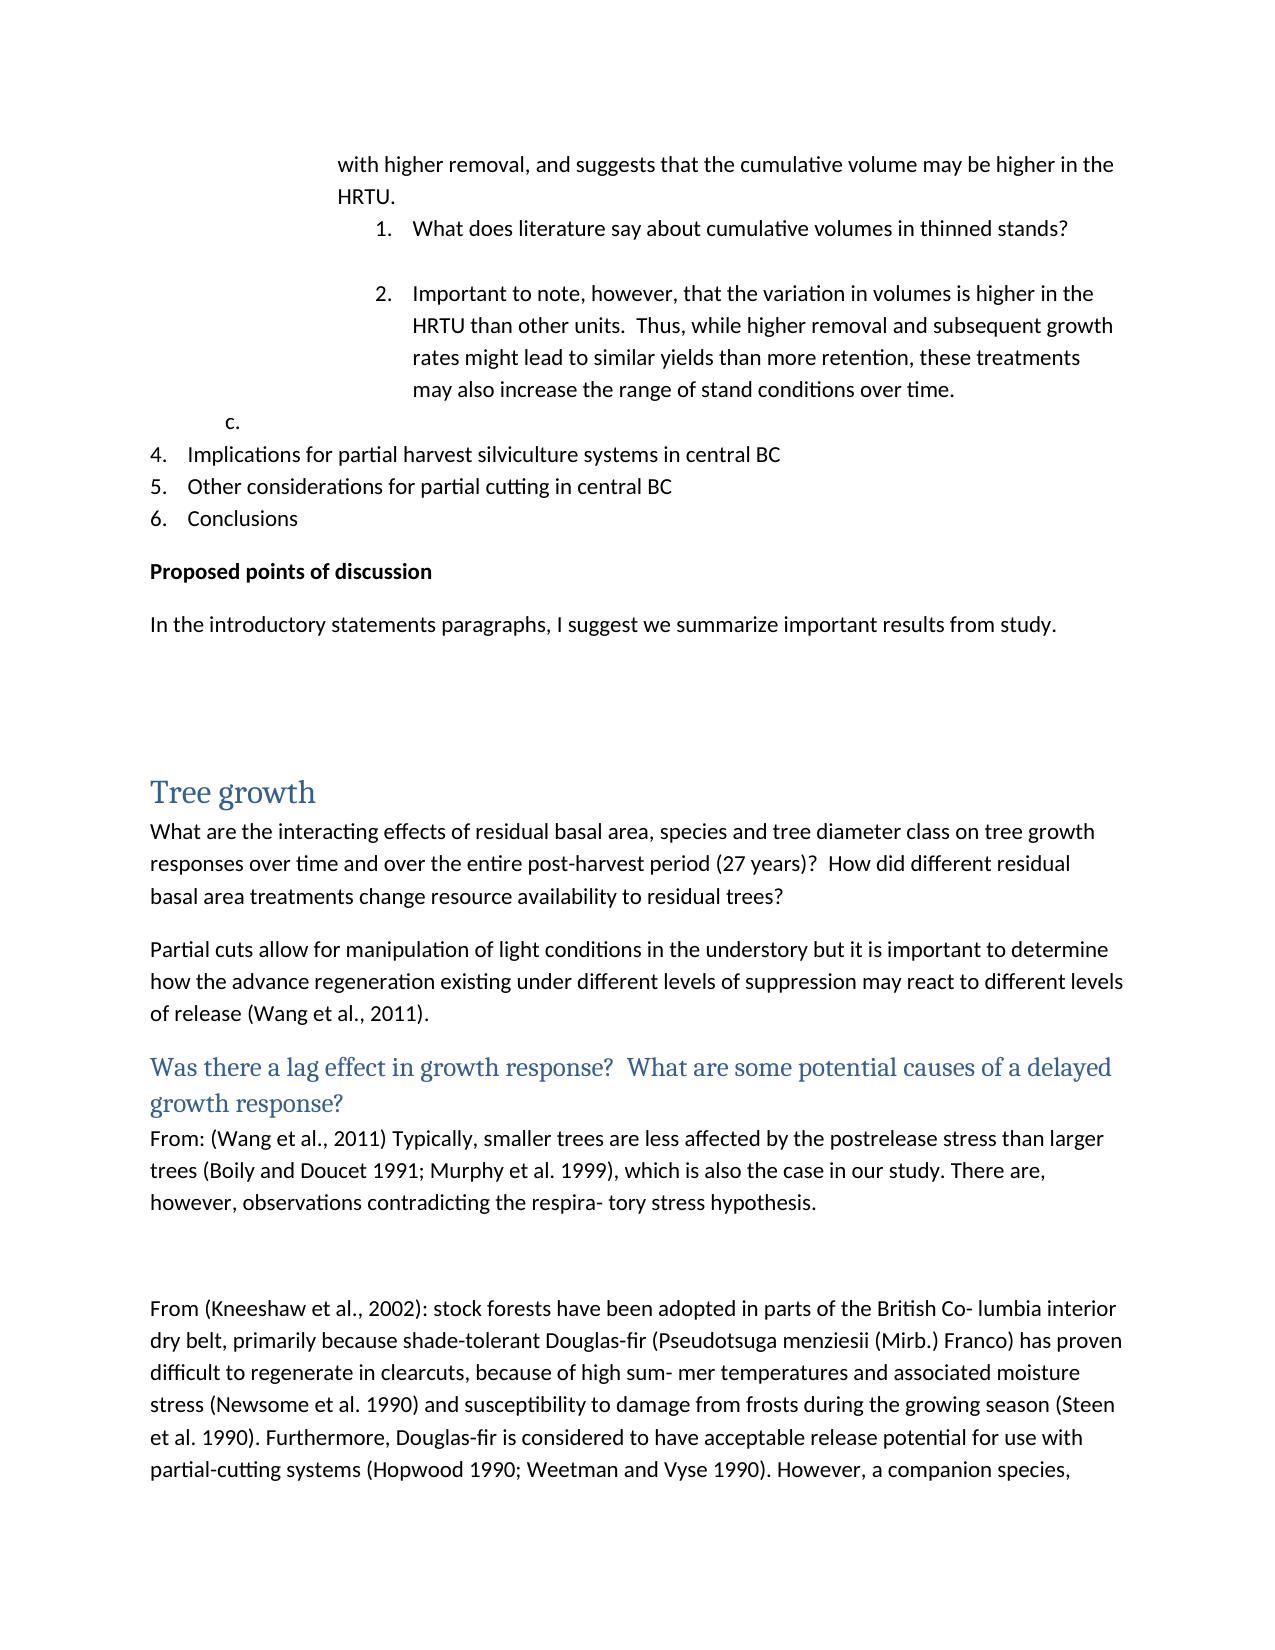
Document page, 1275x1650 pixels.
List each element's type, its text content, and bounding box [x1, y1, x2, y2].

text Proposed points of discussion [150, 557, 1125, 585]
list Conclusions [150, 504, 1125, 532]
subtitle Tree growth [150, 773, 1125, 812]
text What are the interacting effects of residual basal area, species and tree diameter class on tree growth responses over time and over the entire post-harvest period (27 years)? How did different residual basal area treatments change resource availability to residual trees? [150, 817, 1125, 910]
list What does literature say about cumulative volumes in thinned stands? [375, 214, 1125, 274]
subtitle Was there a lag effect in growth response? What are some potential causes of a delayed growth response? [150, 1052, 1125, 1119]
list Important to note, however, that the variation in volumes is higher in the HRTU than other units. Thus, while higher removal and subsequent growth rates might lead to similar yields than more retention, these treatments may also increase the range of stand conditions over time. [375, 279, 1125, 403]
text From: (Wang et al., 2011) Typically, smaller trees are less affected by the postrelease stress than larger trees (Boily and Doucet 1991; Murphy et al. 1999), which is also the case in our study. There are, however, observations contradicting the respira- tory stress hypothesis. [150, 1124, 1125, 1216]
list Other considerations for partial cutting in central BC [150, 472, 1125, 500]
list Implications for partial harvest silviculture systems in central BC [150, 440, 1125, 468]
text In the introductory statements paragraphs, I suggest we summarize important results from study. [150, 610, 1125, 638]
text Partial cuts allow for manipulation of light conditions in the understory but it is important to determine how the advance regeneration existing under different levels of suppression may react to different levels of release (Wang et al., 2011). [150, 935, 1125, 1027]
